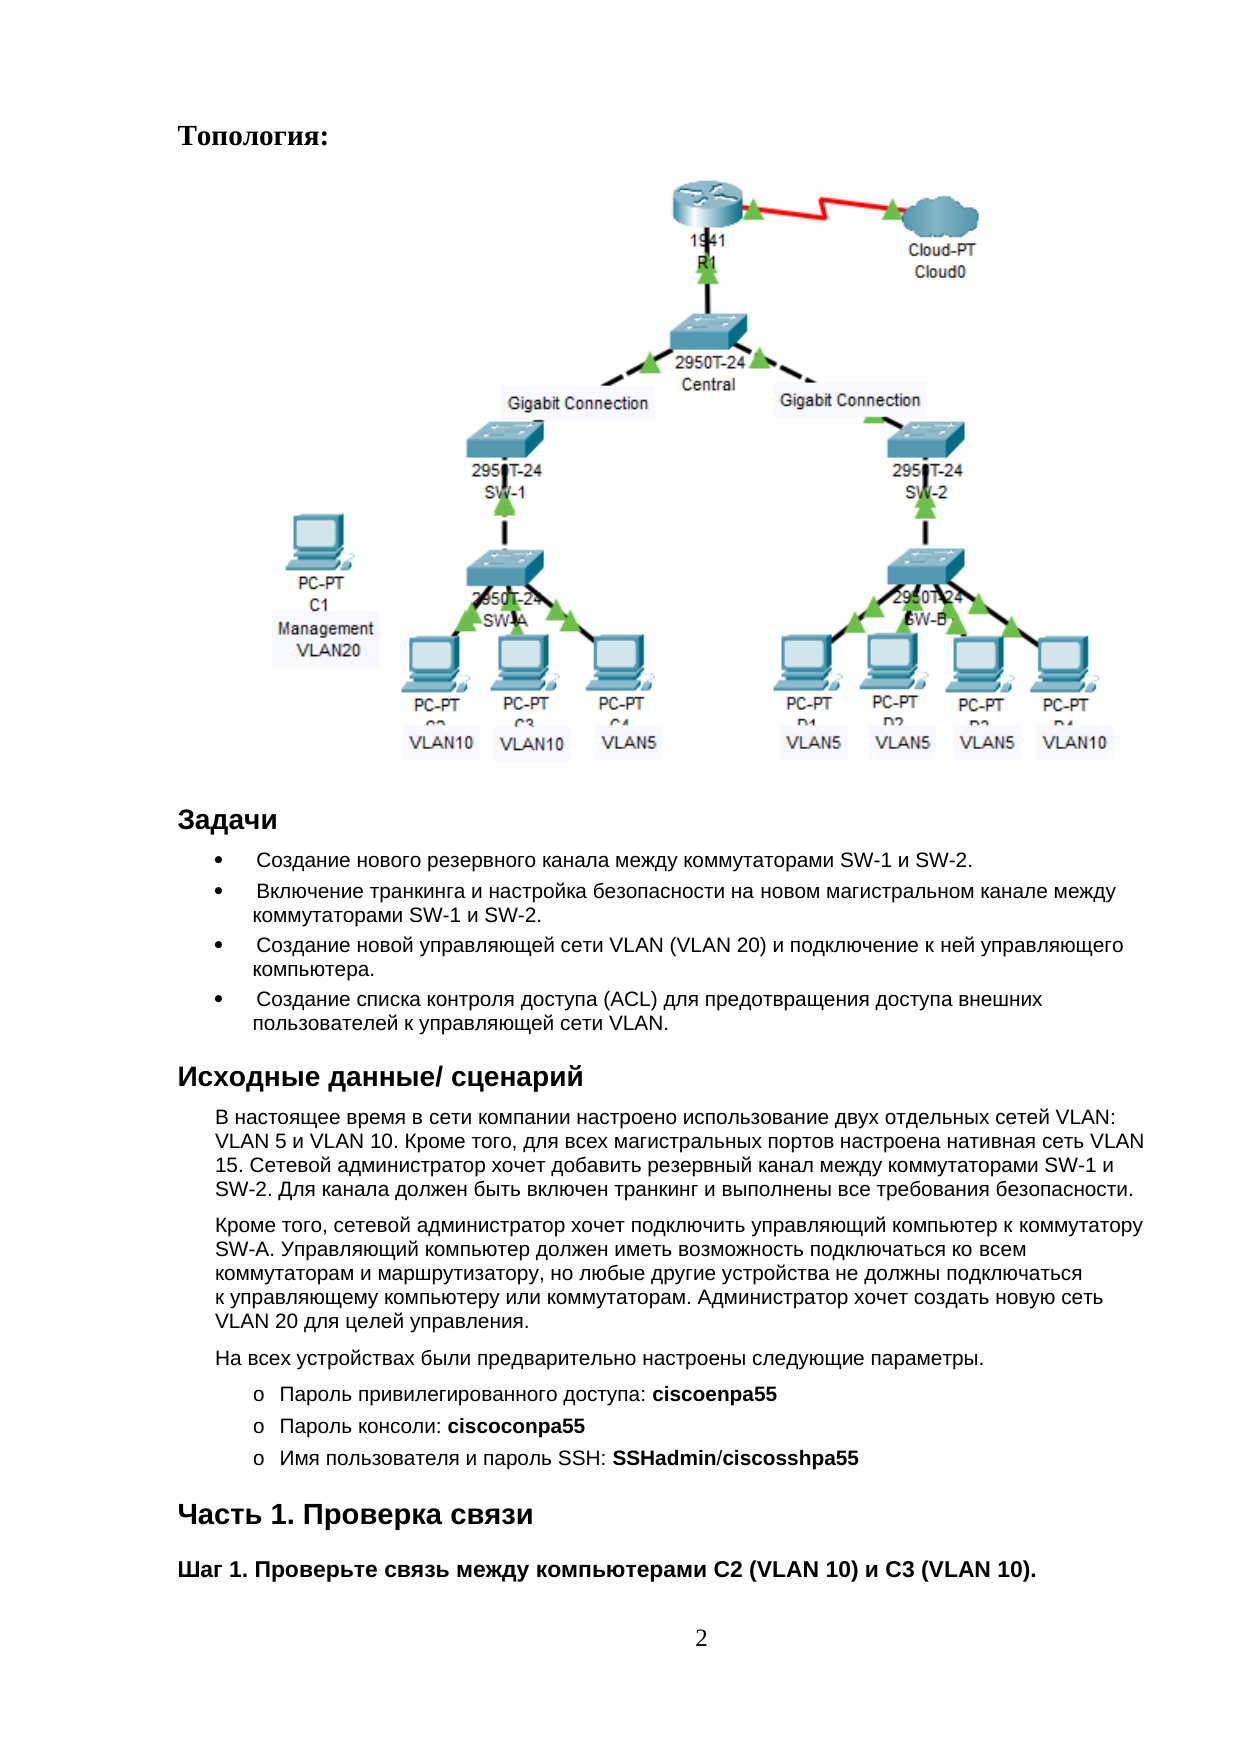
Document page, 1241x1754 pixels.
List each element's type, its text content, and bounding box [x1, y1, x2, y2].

text · Создание нового резервного канала между коммутаторами SW-1 и SW-2. [215, 848, 1152, 872]
text Часть 1. Проверка связи [177, 1497, 1152, 1531]
text o Пароль консоли: ciscoconpa55 [252, 1414, 1152, 1440]
text Кроме того, сетевой администратор хочет подключить управляющий компьютер к коммутатору SW-A. Управляющий компьютер должен иметь возможность подключаться ко всем коммутаторам и маршрутизатору, но любые другие устройства не должны подключаться к управляющему компьютеру или коммутаторам. Администратор хочет создать новую сеть VLAN 20 для целей управления. [215, 1213, 1152, 1333]
text Исходные данные/ сценарий [177, 1060, 1152, 1092]
subtitle Топология: [177, 118, 1152, 152]
text o Имя пользователя и пароль SSH: SSHadmin/ciscosshpa55 [252, 1446, 1152, 1472]
text Задачи [177, 803, 1152, 836]
text В настоящее время в сети компании настроено использование двух отдельных сетей VLAN: VLAN 5 и VLAN 10. Кроме того, для всех магистральных портов настроена нативная сеть VLAN 15. Сетевой администратор хочет добавить резервный канал между коммутаторами SW-1 и SW-2. Для канала должен быть включен транкинг и выполнены все требования безопасности. [215, 1105, 1152, 1201]
text Шаг 1. Проверьте связь между компьютерами C2 (VLAN 10) и C3 (VLAN 10). [177, 1556, 1152, 1582]
picture [189, 156, 1140, 774]
text · Создание новой управляющей сети VLAN (VLAN 20) и подключение к ней управляющего компьютера. [215, 933, 1152, 981]
text · Включение транкинга и настройка безопасности на новом магистральном канале между коммутаторами SW-1 и SW-2. [215, 878, 1152, 926]
text · Создание списка контроля доступа (ACL) для предотвращения доступа внешних пользователей к управляющей сети VLAN. [215, 987, 1152, 1035]
text o Пароль привилегированного доступа: ciscoenpa55 [252, 1382, 1152, 1408]
text На всех устройствах были предварительно настроены следующие параметры. [215, 1346, 1152, 1369]
